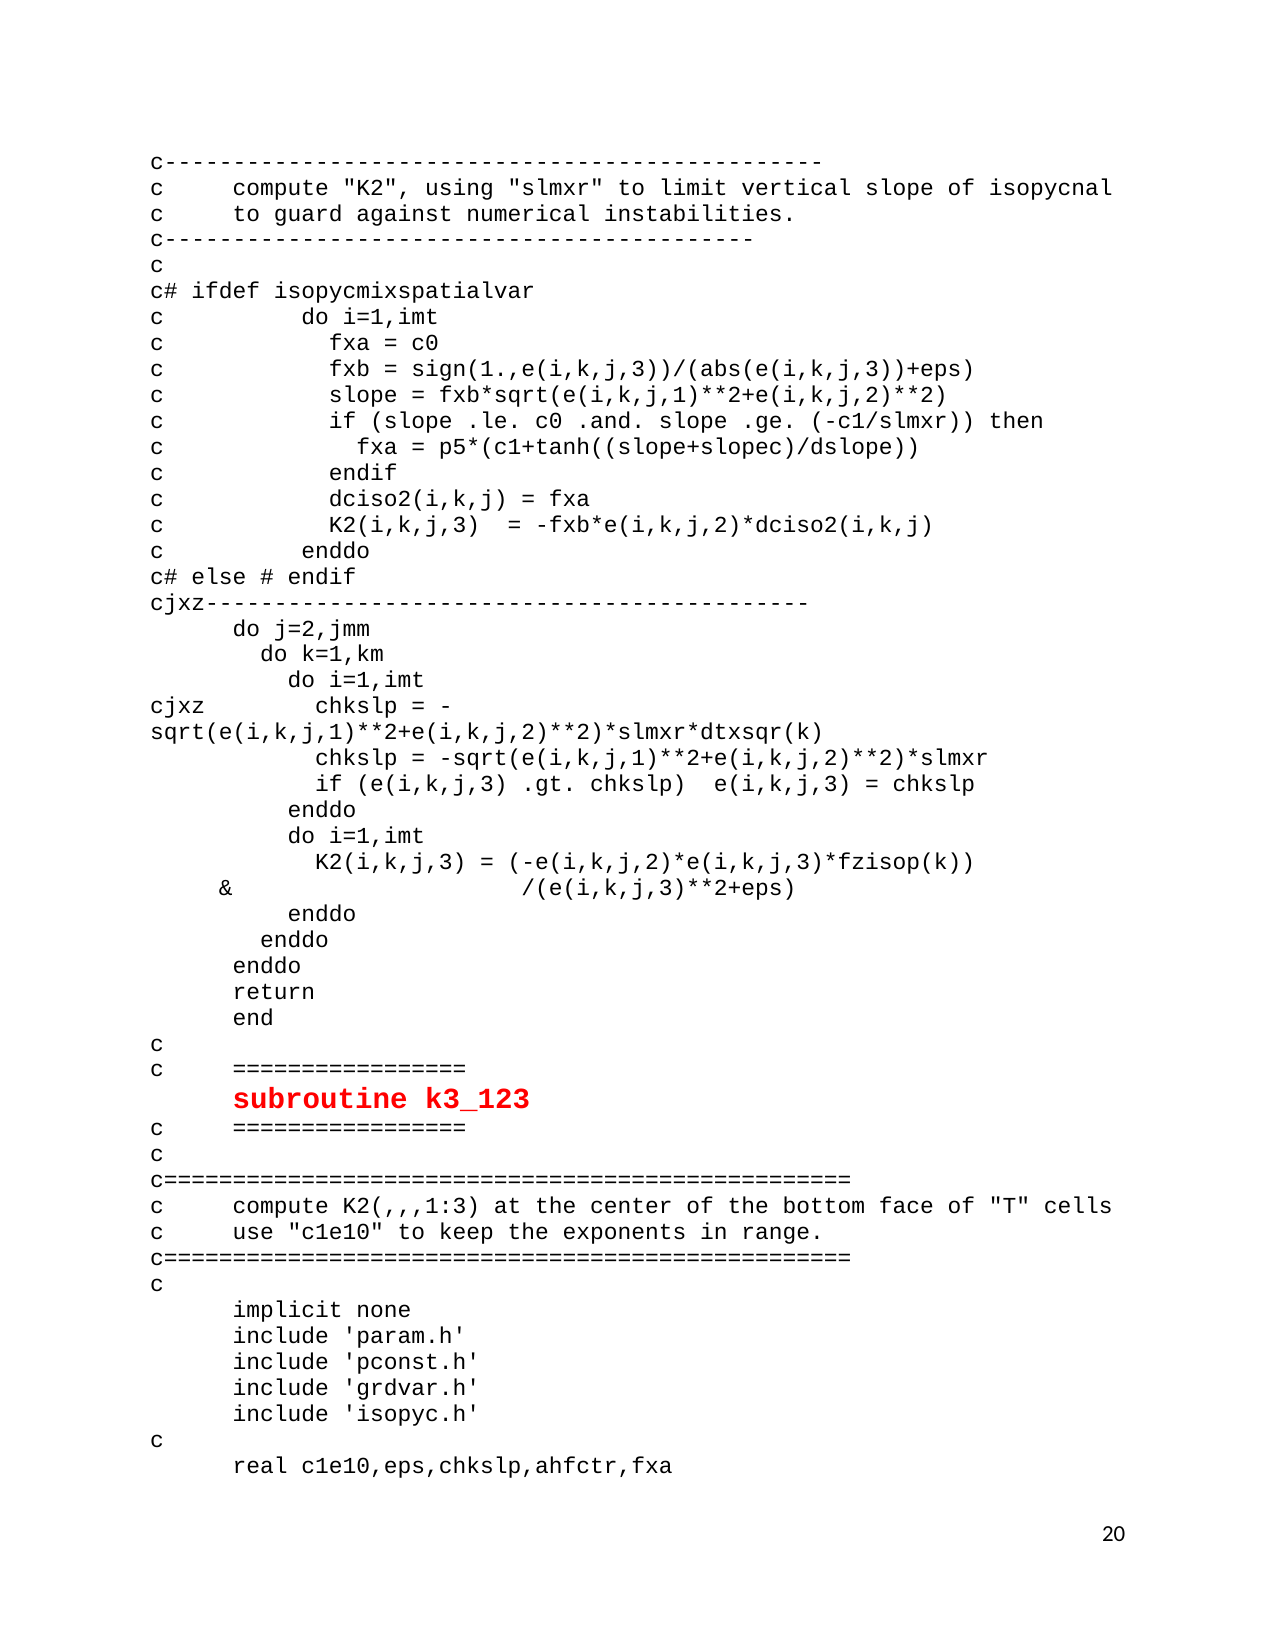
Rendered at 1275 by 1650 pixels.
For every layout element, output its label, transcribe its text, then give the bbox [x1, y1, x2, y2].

text c [150, 1143, 1125, 1169]
text c# ifdef isopycmixspatialvar [150, 280, 1125, 306]
text c compute K2(,,,1:3) at the center of the bottom face of "T" cells [150, 1194, 1125, 1221]
text c================================================== [150, 1246, 1125, 1272]
text do i=1,imt [150, 824, 1125, 850]
text cjxz-------------------------------------------- [150, 591, 1125, 617]
text do i=1,imt [150, 669, 1125, 695]
text do k=1,km [150, 643, 1125, 669]
text c dciso2(i,k,j) = fxa [150, 487, 1125, 513]
text c K2(i,k,j,3) = -fxb*e(i,k,j,2)*dciso2(i,k,j) [150, 513, 1125, 539]
text subroutine k3_123 [150, 1084, 1125, 1117]
text enddo [150, 954, 1125, 980]
text c to guard against numerical instabilities. [150, 202, 1125, 228]
text c [150, 254, 1125, 280]
text end [150, 1006, 1125, 1032]
text c if (slope .le. c0 .and. slope .ge. (-c1/slmxr)) then [150, 409, 1125, 435]
text c [150, 1272, 1125, 1298]
text if (e(i,k,j,3) .gt. chkslp) e(i,k,j,3) = chkslp [150, 772, 1125, 798]
text real c1e10,eps,chkslp,ahfctr,fxa [150, 1454, 1125, 1480]
text enddo [150, 902, 1125, 928]
text c# else # endif [150, 565, 1125, 591]
text include 'param.h' [150, 1324, 1125, 1350]
text c ================= [150, 1058, 1125, 1084]
text c compute "K2", using "slmxr" to limit vertical slope of isopycnal [150, 176, 1125, 202]
text c enddo [150, 539, 1125, 565]
text c fxa = c0 [150, 332, 1125, 357]
text c do i=1,imt [150, 306, 1125, 332]
text c use "c1e10" to keep the exponents in range. [150, 1221, 1125, 1246]
text include 'grdvar.h' [150, 1376, 1125, 1402]
text K2(i,k,j,3) = (-e(i,k,j,2)*e(i,k,j,3)*fzisop(k)) [150, 850, 1125, 876]
text c fxb = sign(1.,e(i,k,j,3))/(abs(e(i,k,j,3))+eps) [150, 357, 1125, 383]
text implicit none [150, 1298, 1125, 1324]
text chkslp = -sqrt(e(i,k,j,1)**2+e(i,k,j,2)**2)*slmxr [150, 747, 1125, 772]
text include 'isopyc.h' [150, 1402, 1125, 1428]
text c------------------------------------------------ [150, 150, 1125, 176]
text c [150, 1032, 1125, 1058]
text c endif [150, 461, 1125, 487]
text c================================================== [150, 1169, 1125, 1194]
text c slope = fxb*sqrt(e(i,k,j,1)**2+e(i,k,j,2)**2) [150, 383, 1125, 409]
text c [150, 1428, 1125, 1454]
text & /(e(i,k,j,3)**2+eps) [150, 876, 1125, 902]
text cjxz chkslp = -sqrt(e(i,k,j,1)**2+e(i,k,j,2)**2)*slmxr*dtxsqr(k) [150, 695, 1125, 747]
text c fxa = p5*(c1+tanh((slope+slopec)/dslope)) [150, 435, 1125, 461]
text enddo [150, 798, 1125, 824]
text enddo [150, 928, 1125, 954]
text include 'pconst.h' [150, 1350, 1125, 1376]
text c ================= [150, 1117, 1125, 1143]
text return [150, 980, 1125, 1006]
text c------------------------------------------- [150, 228, 1125, 254]
text do j=2,jmm [150, 617, 1125, 643]
